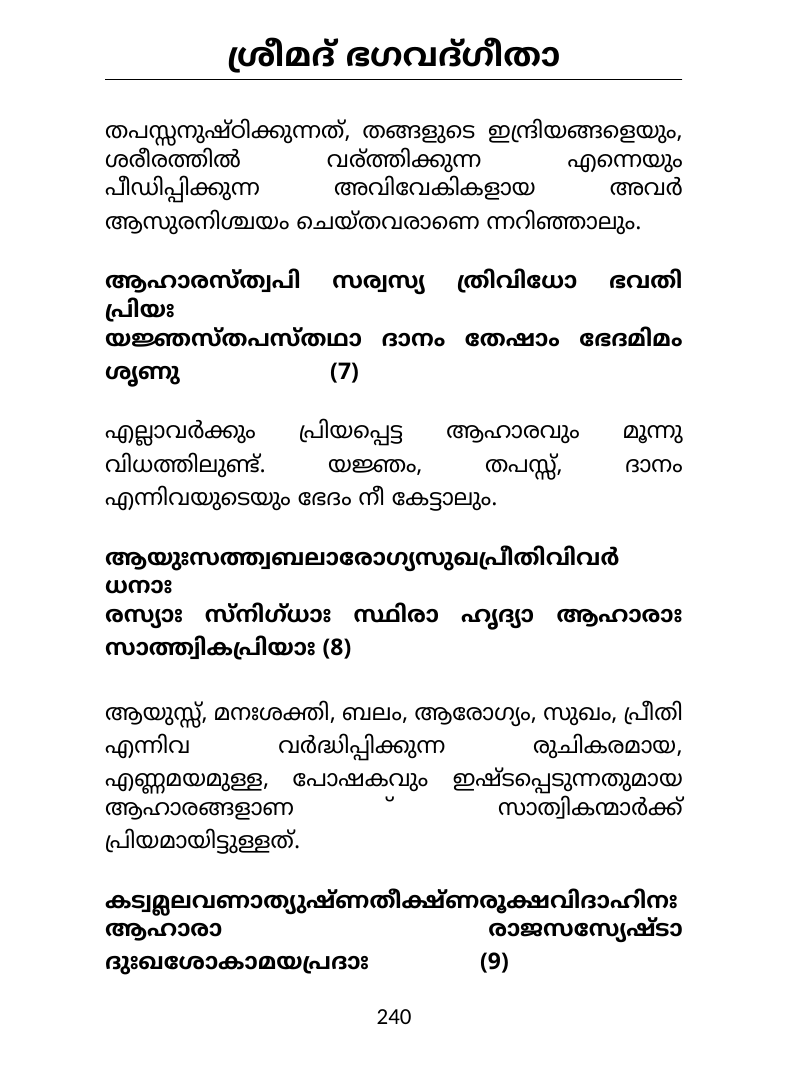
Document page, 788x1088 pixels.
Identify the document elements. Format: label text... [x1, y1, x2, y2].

text കട്വമ്ലലവണാത്യുഷ്ണതീക്ഷ്ണരൂക്ഷവിദാഹിനഃ [105, 888, 682, 917]
text ആയുഃസത്ത്വബലാരോഗ്യസുഖപ്രീതിവിവര്‍ധനാഃ [105, 545, 682, 602]
text രസ്യാഃ സ്നിഗ്ധാഃ സ്ഥിരാ ഹൃദ്യാ ആഹാരാഃ സാത്ത്വികപ്രിയാഃ (8) [105, 602, 682, 664]
text യജ്ഞസ്തപസ്തഥാ ദാനം തേഷാം ഭേദമിമം ശൃണു (7) [105, 326, 682, 388]
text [105, 114, 682, 238]
text ആഹാരാ രാജസസ്യേഷ്ടാ ദുഃഖശോകാമയപ്രദാഃ (9) [105, 917, 682, 978]
text ആയുസ്സ്, മനഃശക്തി, ബലം, ആരോഗ്യം, സുഖം, പ്രീതി എന്നിവ വര്‍ദ്ധിപ്പിക്കുന്ന രുചികരമായ, എണ്ണമയമുള്ള, പോഷകവും ഇഷ്ടപ്പെടുന്നതുമായ ആഹാരങ്ങളാണ് സാത്വികന്മാര്‍ക്ക് പ്രിയമായിട്ടുള്ളത്. [105, 696, 682, 857]
text എല്ലാവര്‍ക്കും പ്രിയപ്പെട്ട ആഹാരവും മൂന്നു വിധത്തിലുണ്ട്. യജ്ഞം, തപസ്സ്, ദാനം എന്നിവയുടെയും ഭേദം നീ കേട്ടാലും. [105, 419, 682, 514]
text ആഹാരസ്ത്വപി സര്വസ്യ ത്രിവിധോ ഭവതി പ്രിയഃ [105, 269, 682, 326]
